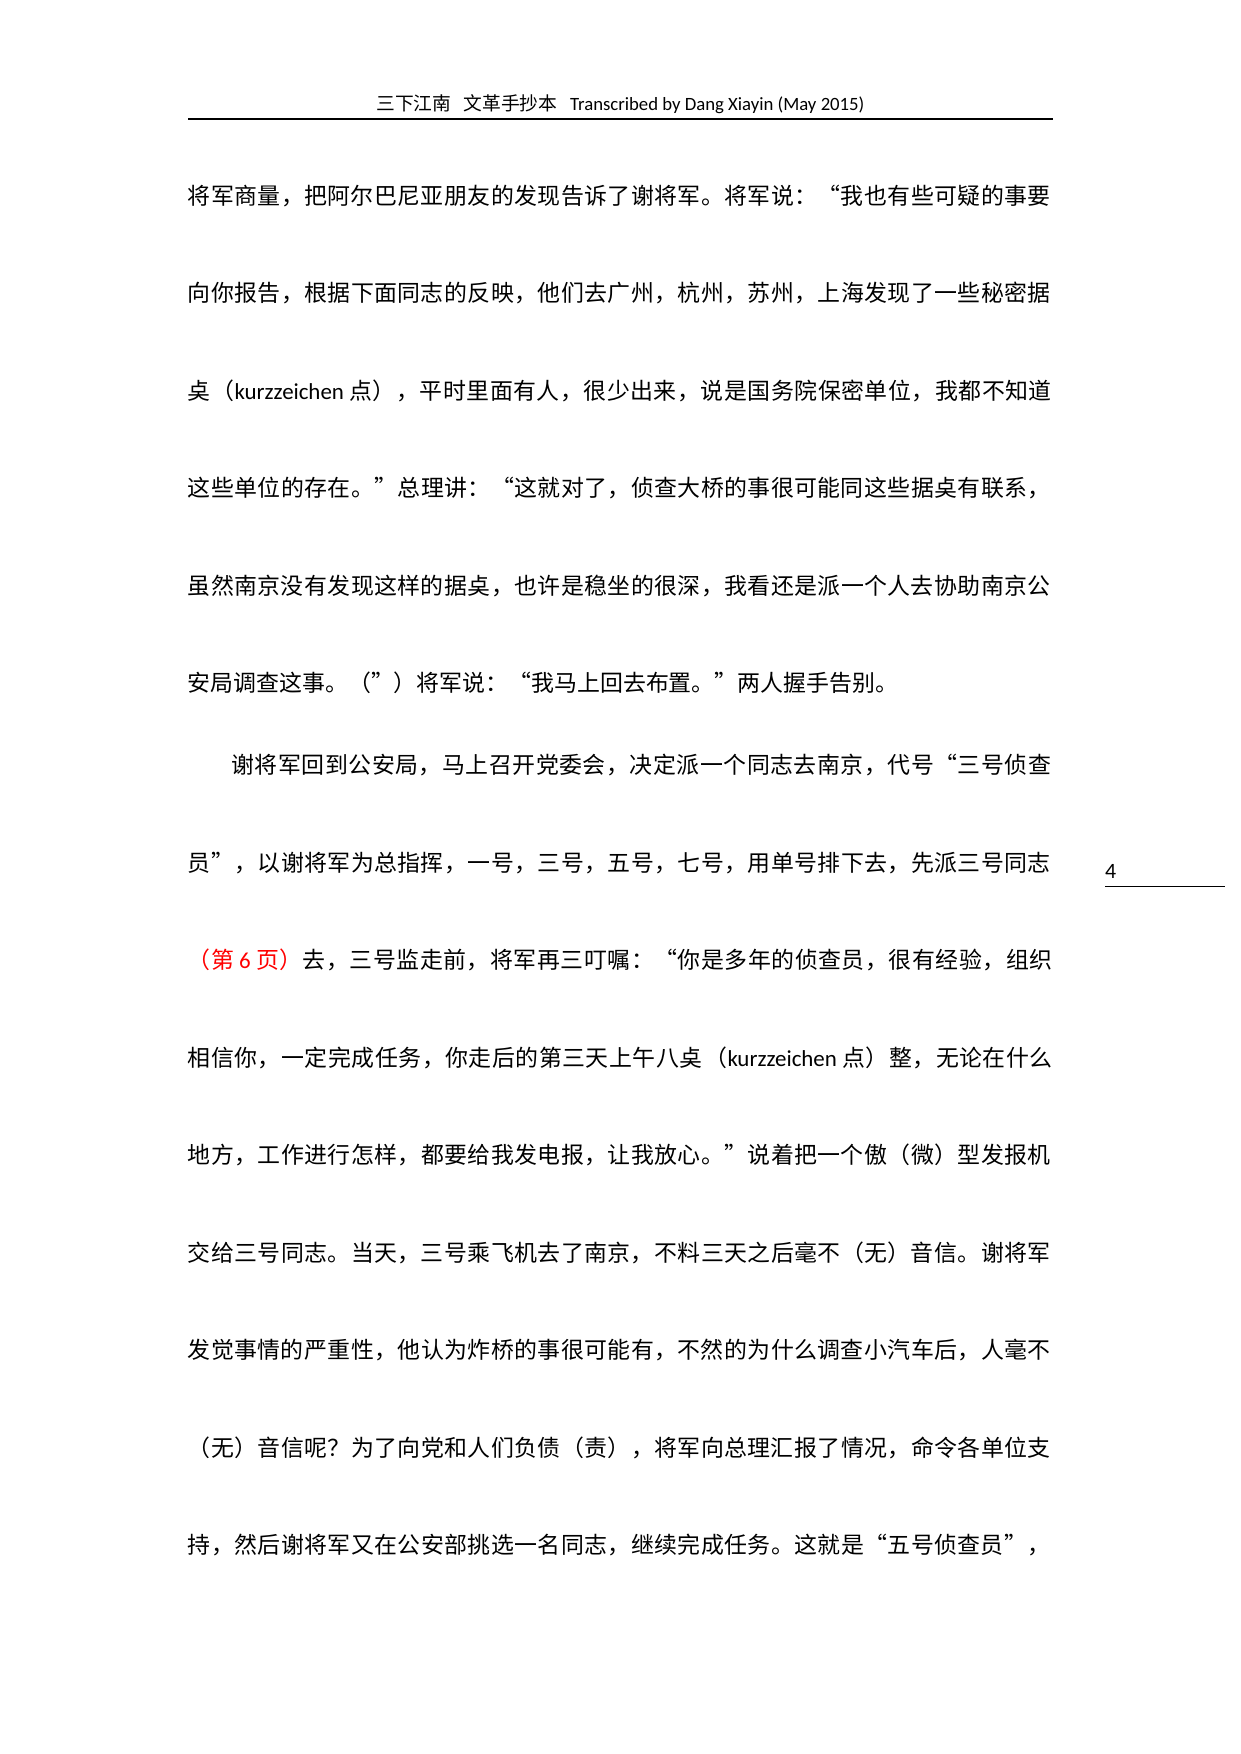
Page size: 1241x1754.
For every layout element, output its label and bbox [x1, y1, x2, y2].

text [187, 731, 1053, 1576]
text [187, 162, 1053, 714]
